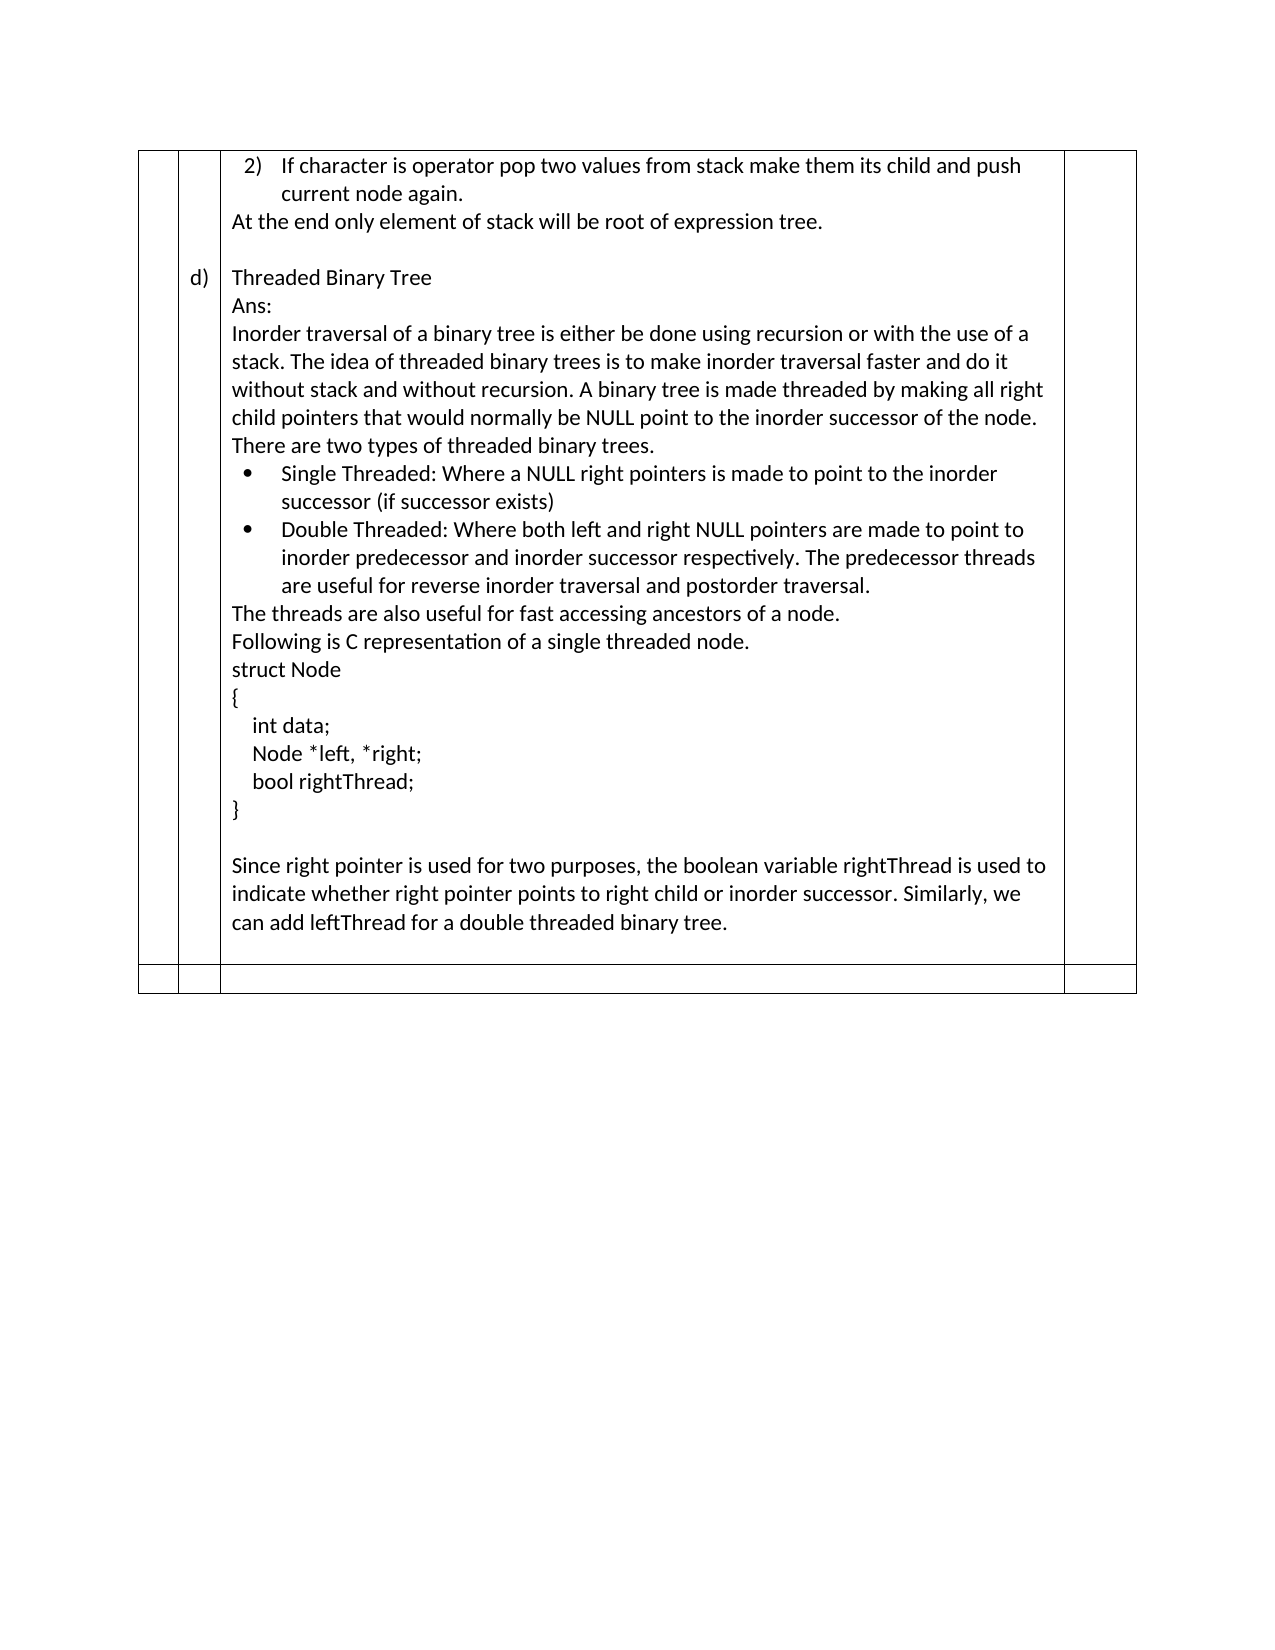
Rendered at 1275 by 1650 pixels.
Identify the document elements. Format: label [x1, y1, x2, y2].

table_cell [139, 965, 178, 993]
table_header [179, 151, 220, 964]
table_header [139, 151, 178, 964]
table_header [221, 151, 1064, 964]
table_cell [221, 965, 1064, 993]
table_cell [179, 965, 220, 993]
table_cell [1065, 965, 1136, 993]
table_header [1065, 151, 1136, 964]
